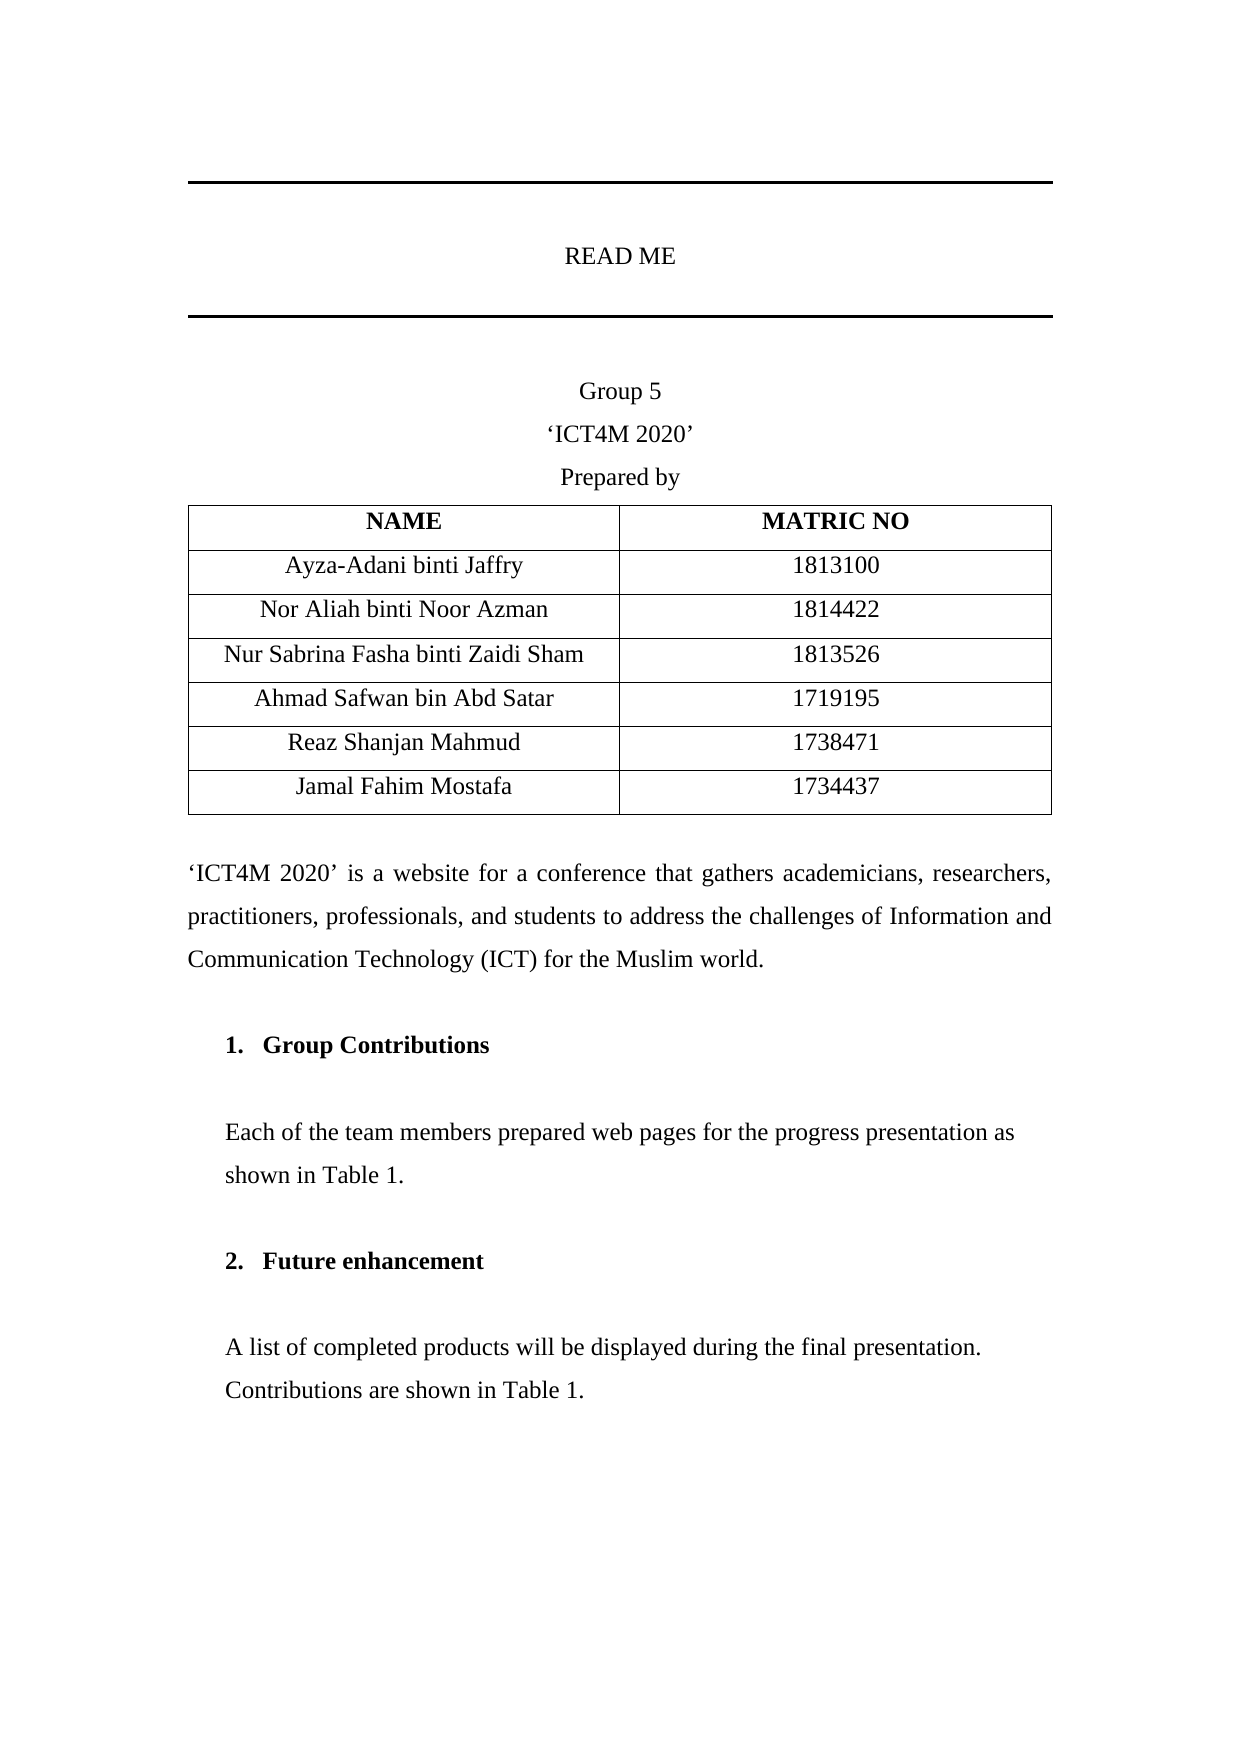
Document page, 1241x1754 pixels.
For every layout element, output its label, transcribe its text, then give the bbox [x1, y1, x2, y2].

list Future enhancement [225, 1246, 1053, 1275]
table_cell Reaz Shanjan Mahmud [189, 727, 619, 770]
table_header MATRIC NO [620, 506, 1051, 549]
table_header NAME [189, 506, 619, 549]
text Group 5 [187, 376, 1053, 405]
text ‘ICT4M 2020’ [187, 419, 1053, 448]
table_cell 1814422 [620, 595, 1051, 638]
table_cell Nor Aliah binti Noor Azman [189, 595, 619, 638]
table_cell 1734437 [620, 771, 1051, 814]
table_cell Ahmad Safwan bin Abd Satar [189, 683, 619, 726]
text Prepared by [187, 462, 1053, 491]
list Group Contributions [225, 1031, 1053, 1059]
table_cell 1738471 [620, 727, 1051, 770]
table_cell 1813100 [620, 551, 1051, 593]
text ‘ICT4M 2020’ is a website for a conference that gathers academicians, researchers, practitioners, professionals, and students to address the challenges of Information and Communication Technology (ICT) for the Muslim world. [187, 858, 1053, 973]
table_cell 1719195 [620, 683, 1051, 726]
text A list of completed products will be displayed during the final presentation. Contributions are shown in Table 1. [225, 1332, 1053, 1404]
table_cell 1813526 [620, 639, 1051, 682]
table_cell Nur Sabrina Fasha binti Zaidi Sham [189, 639, 619, 682]
text READ ME [187, 241, 1053, 270]
table_cell Ayza-Adani binti Jaffry [189, 551, 619, 593]
text Each of the team members prepared web pages for the progress presentation as shown in Table 1. [225, 1117, 1053, 1189]
table_cell Jamal Fahim Mostafa [189, 771, 619, 814]
